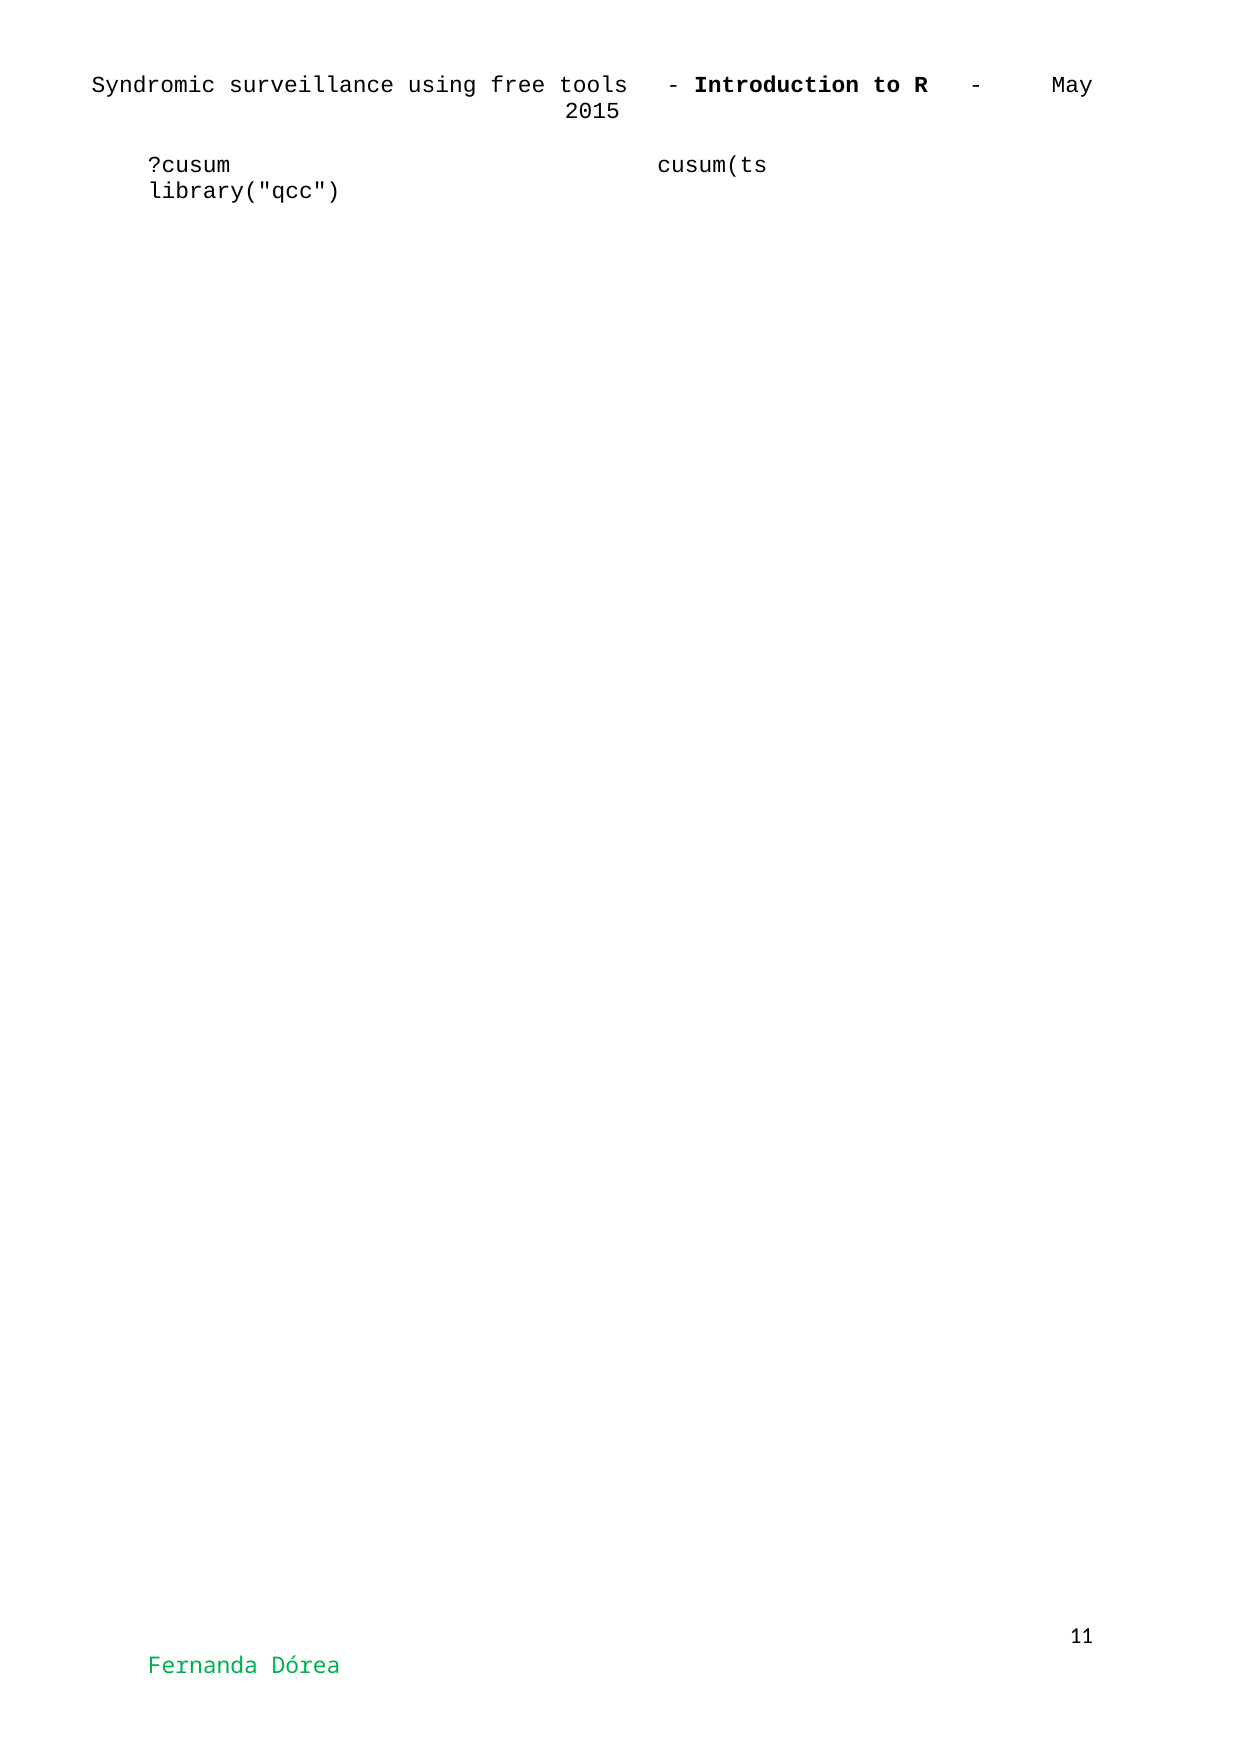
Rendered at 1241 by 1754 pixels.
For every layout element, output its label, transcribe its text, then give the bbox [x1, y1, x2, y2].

text ?cusum [148, 154, 583, 179]
text library("qcc") [148, 179, 583, 206]
text cusum(ts [657, 154, 1093, 179]
